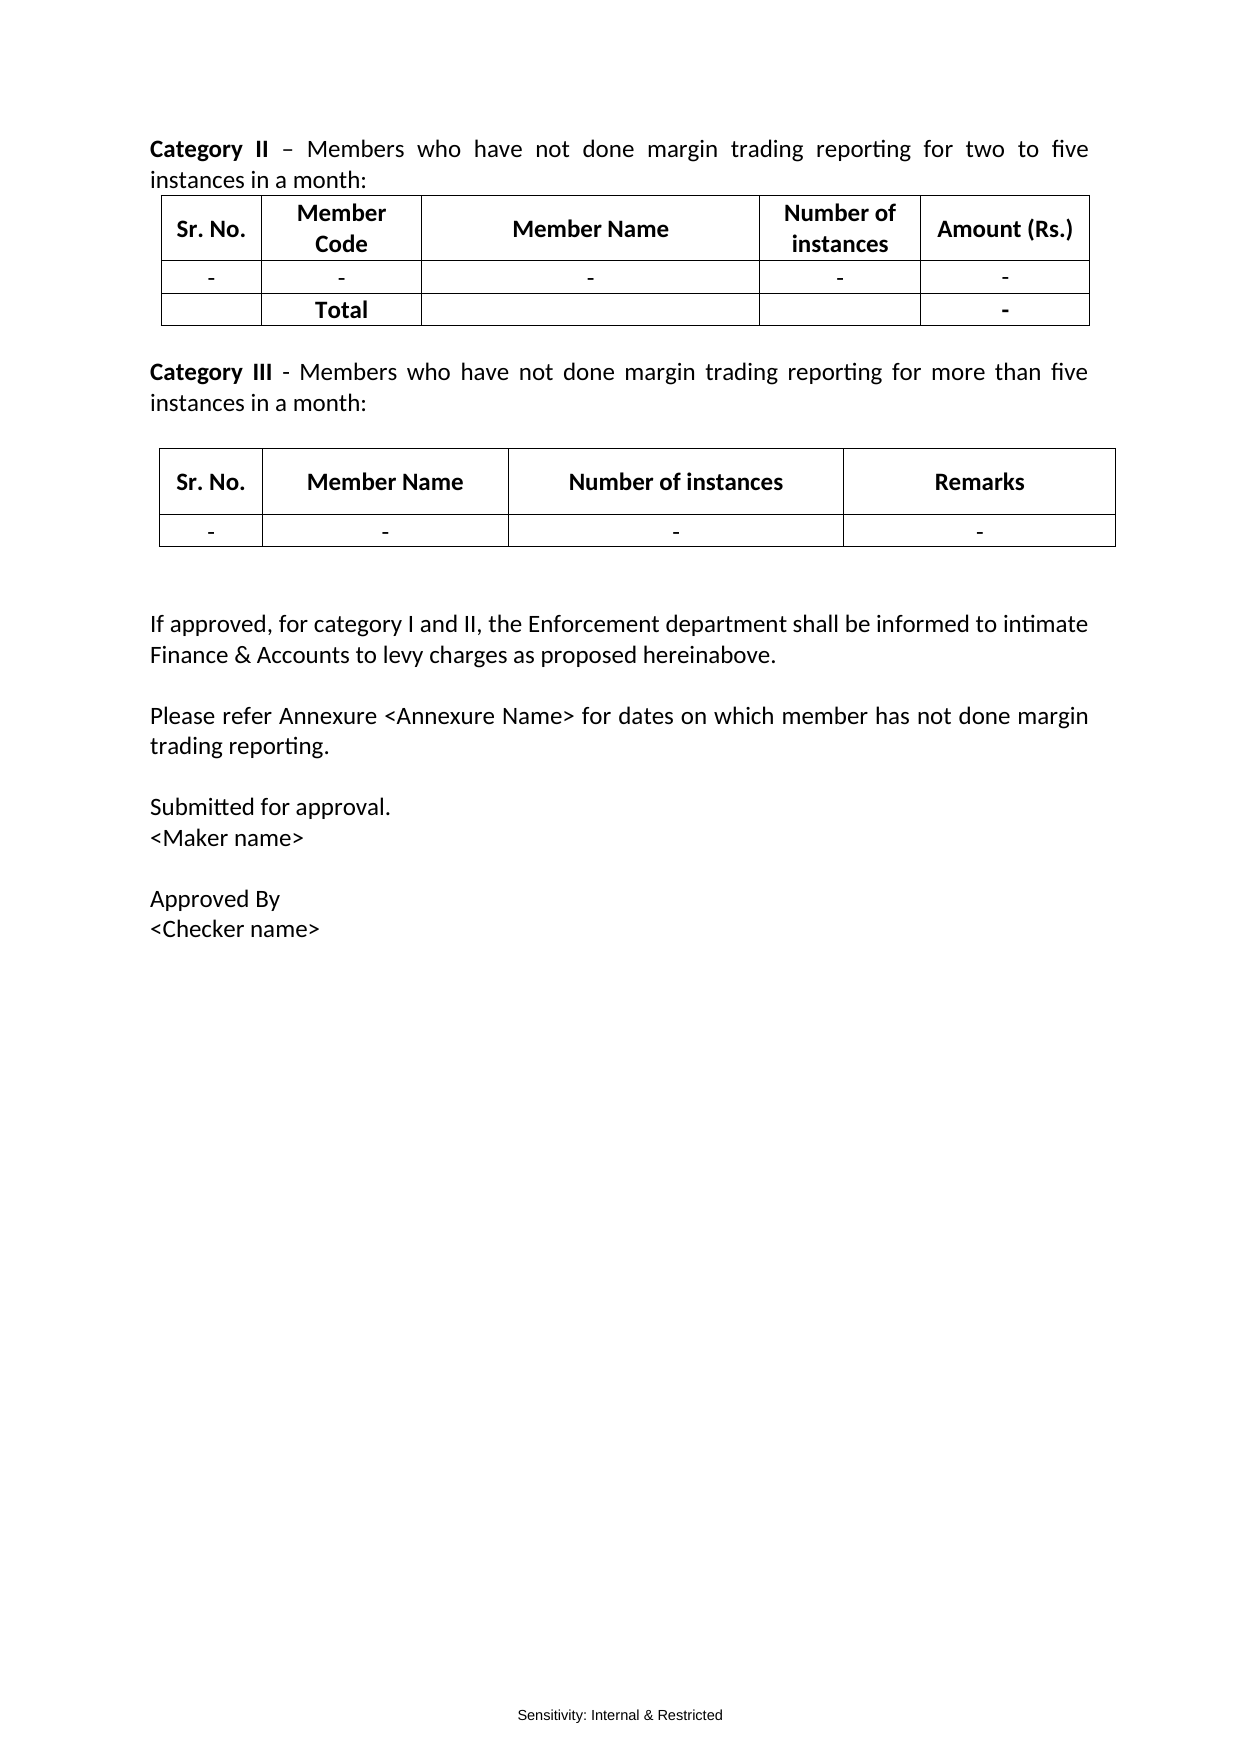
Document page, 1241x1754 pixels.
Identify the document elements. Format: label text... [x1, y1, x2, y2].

text <Maker name> [150, 822, 1090, 852]
table_cell - [263, 515, 508, 546]
text <Checker name> [150, 913, 1090, 944]
table_cell - [422, 261, 759, 293]
table_header Sr. No. [162, 196, 261, 260]
text If approved, for category I and II, the Enforcement department shall be informed to intimate Finance & Accounts to levy charges as proposed hereinabove. [150, 608, 1090, 669]
table_cell [162, 294, 261, 325]
table_cell [422, 294, 759, 325]
table_cell - [844, 515, 1115, 546]
text Category II – Members who have not done margin trading reporting for two to five instances in a month: [150, 134, 1090, 195]
table_header Number of instances [509, 449, 843, 513]
text Approved By [150, 883, 1090, 913]
table_cell Total [262, 294, 421, 325]
text Category III - Members who have not done margin trading reporting for more than five instances in a month: [150, 356, 1090, 417]
text Submitted for approval. [150, 791, 1090, 822]
table_header Member Name [422, 196, 759, 260]
table_header Number of instances [760, 196, 920, 260]
table_cell - [262, 261, 421, 293]
table_cell - [760, 261, 920, 293]
table_cell [760, 294, 920, 325]
table_cell - [921, 261, 1089, 293]
table_cell - [162, 261, 261, 293]
table_cell - [921, 294, 1089, 325]
table_header Member Code [262, 196, 421, 260]
table_header Amount (Rs.) [921, 196, 1089, 260]
text Please refer Annexure <Annexure Name> for dates on which member has not done margin trading reporting. [150, 700, 1090, 761]
table_cell - [160, 515, 262, 546]
table_header Member Name [263, 449, 508, 513]
table_cell - [509, 515, 843, 546]
table_header Sr. No. [160, 449, 262, 513]
table_header Remarks [844, 449, 1115, 513]
